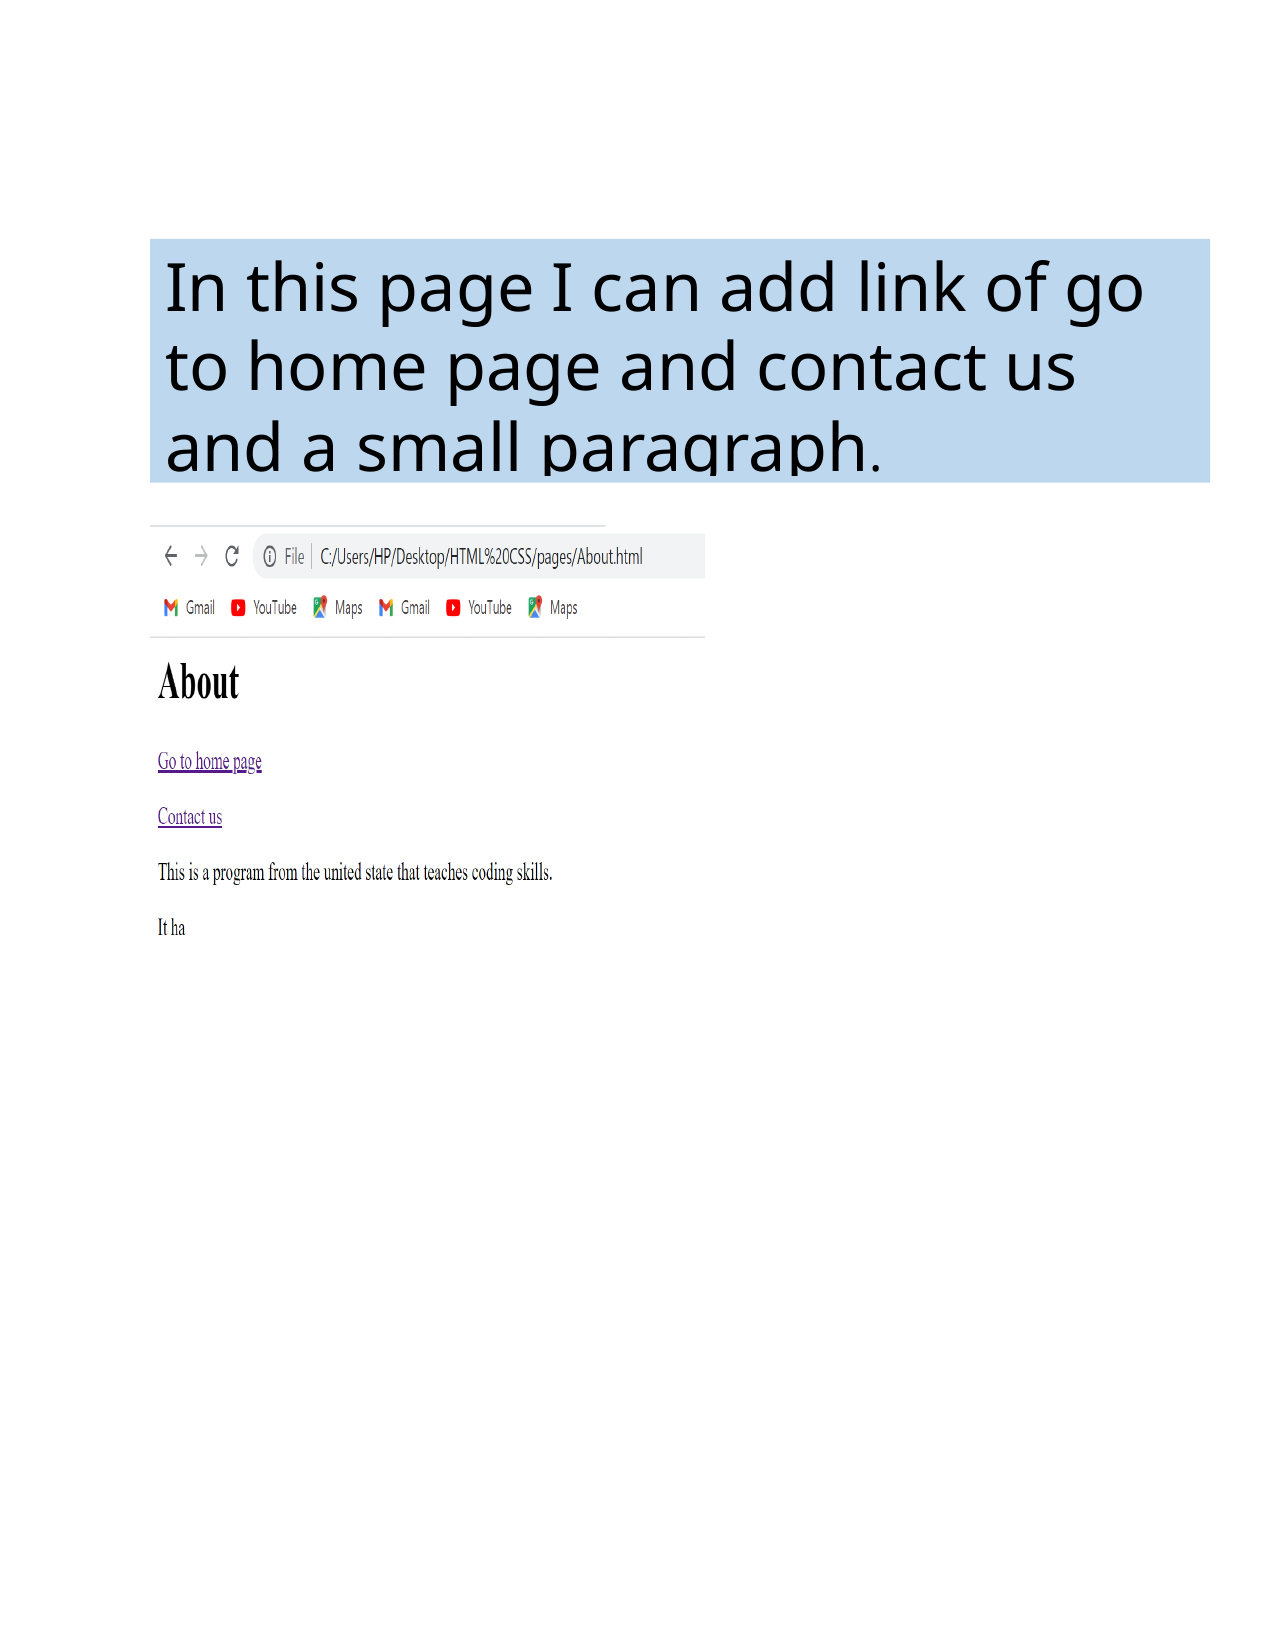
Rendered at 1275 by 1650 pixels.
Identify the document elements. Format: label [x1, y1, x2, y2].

picture [150, 525, 706, 1005]
